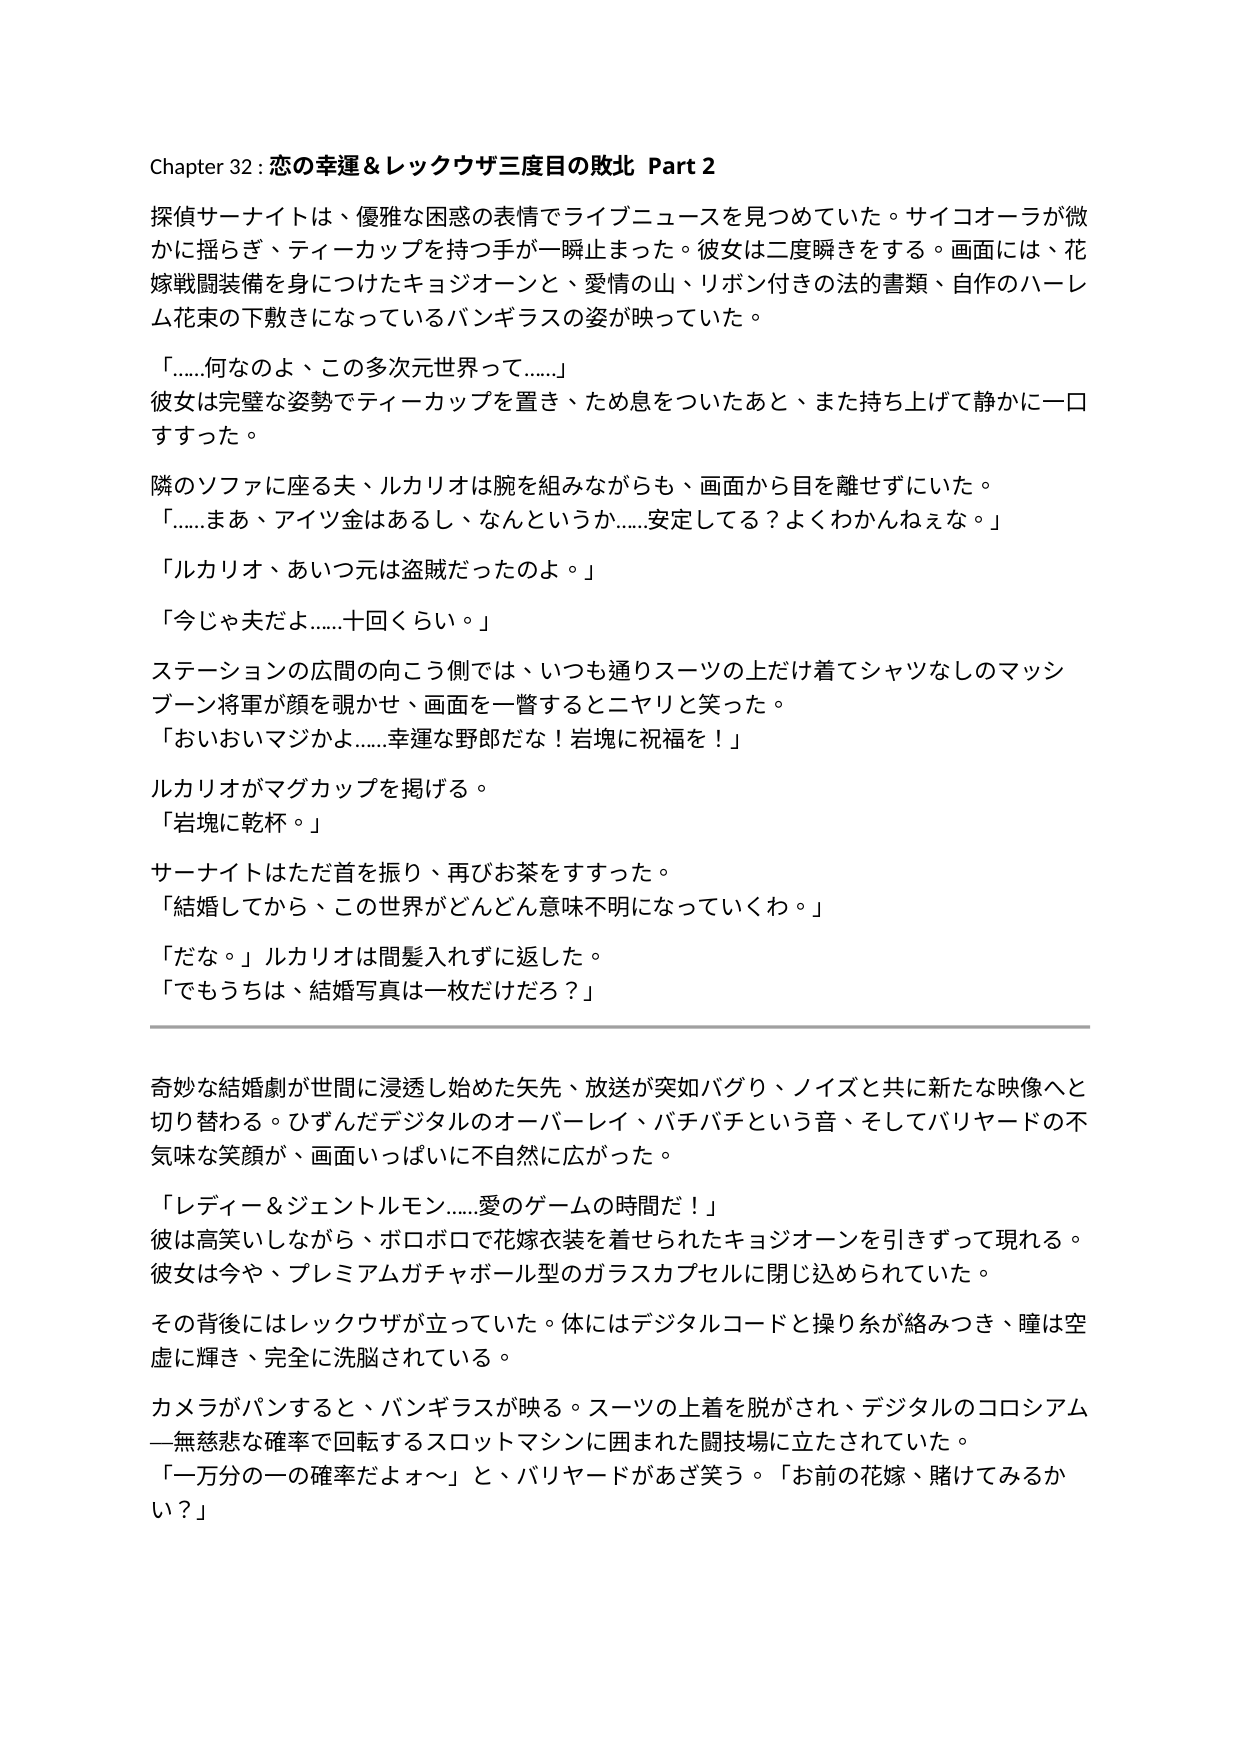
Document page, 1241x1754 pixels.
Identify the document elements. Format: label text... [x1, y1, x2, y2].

text 隣のソファに座る夫、ルカリオは腕を組みながらも、画面から目を離せずにいた。 「……まあ、アイツ金はあるし、なんというか……安定してる？よくわかんねぇな。」 [150, 470, 1090, 535]
text 「今じゃ夫だよ……十回くらい。」 [150, 604, 1090, 636]
text その背後にはレックウザが立っていた。体にはデジタルコードと操り糸が絡みつき、瞳は空虚に輝き、完全に洗脳されている。 [150, 1308, 1090, 1373]
text 奇妙な結婚劇が世間に浸透し始めた矢先、放送が突如バグり、ノイズと共に新たな映像へと切り替わる。ひずんだデジタルのオーバーレイ、バチバチという音、そしてバリヤードの不気味な笑顔が、画面いっぱいに不自然に広がった。 [150, 1072, 1090, 1171]
text 「ルカリオ、あいつ元は盗賊だったのよ。」 [150, 554, 1090, 585]
text カメラがパンすると、バンギラスが映る。スーツの上着を脱がされ、デジタルのコロシアム──無慈悲な確率で回転するスロットマシンに囲まれた闘技場に立たされていた。 「一万分の一の確率だよォ〜」と、バリヤードがあざ笑う。「お前の花嫁、賭けてみるかい？」 [150, 1392, 1090, 1525]
text 探偵サーナイトは、優雅な困惑の表情でライブニュースを見つめていた。サイコオーラが微かに揺らぎ、ティーカップを持つ手が一瞬止まった。彼女は二度瞬きをする。画面には、花嫁戦闘装備を身につけたキョジオーンと、愛情の山、リボン付きの法的書類、自作のハーレム花束の下敷きになっているバンギラスの姿が映っていた。 [150, 200, 1090, 333]
text 「レディー＆ジェントルモン……愛のゲームの時間だ！」 彼は高笑いしながら、ボロボロで花嫁衣装を着せられたキョジオーンを引きずって現れる。彼女は今や、プレミアムガチャボール型のガラスカプセルに閉じ込められていた。 [150, 1190, 1090, 1289]
text 「だな。」ルカリオは間髪入れずに返した。 「でもうちは、結婚写真は一枚だけだろ？」 [150, 941, 1090, 1006]
text ステーションの広間の向こう側では、いつも通りスーツの上だけ着てシャツなしのマッシブーン将軍が顔を覗かせ、画面を一瞥するとニヤリと笑った。 「おいおいマジかよ……幸運な野郎だな！岩塊に祝福を！」 [150, 655, 1090, 754]
text ルカリオがマグカップを掲げる。 「岩塊に乾杯。」 [150, 773, 1090, 838]
text サーナイトはただ首を振り、再びお茶をすすった。 「結婚してから、この世界がどんどん意味不明になっていくわ。」 [150, 857, 1090, 922]
text 「……何なのよ、この多次元世界って……」 彼女は完璧な姿勢でティーカップを置き、ため息をついたあと、また持ち上げて静かに一口すすった。 [150, 352, 1090, 451]
text Chapter 32 : 恋の幸運＆レックウザ三度目の敗北 Part 2 [150, 150, 1090, 181]
